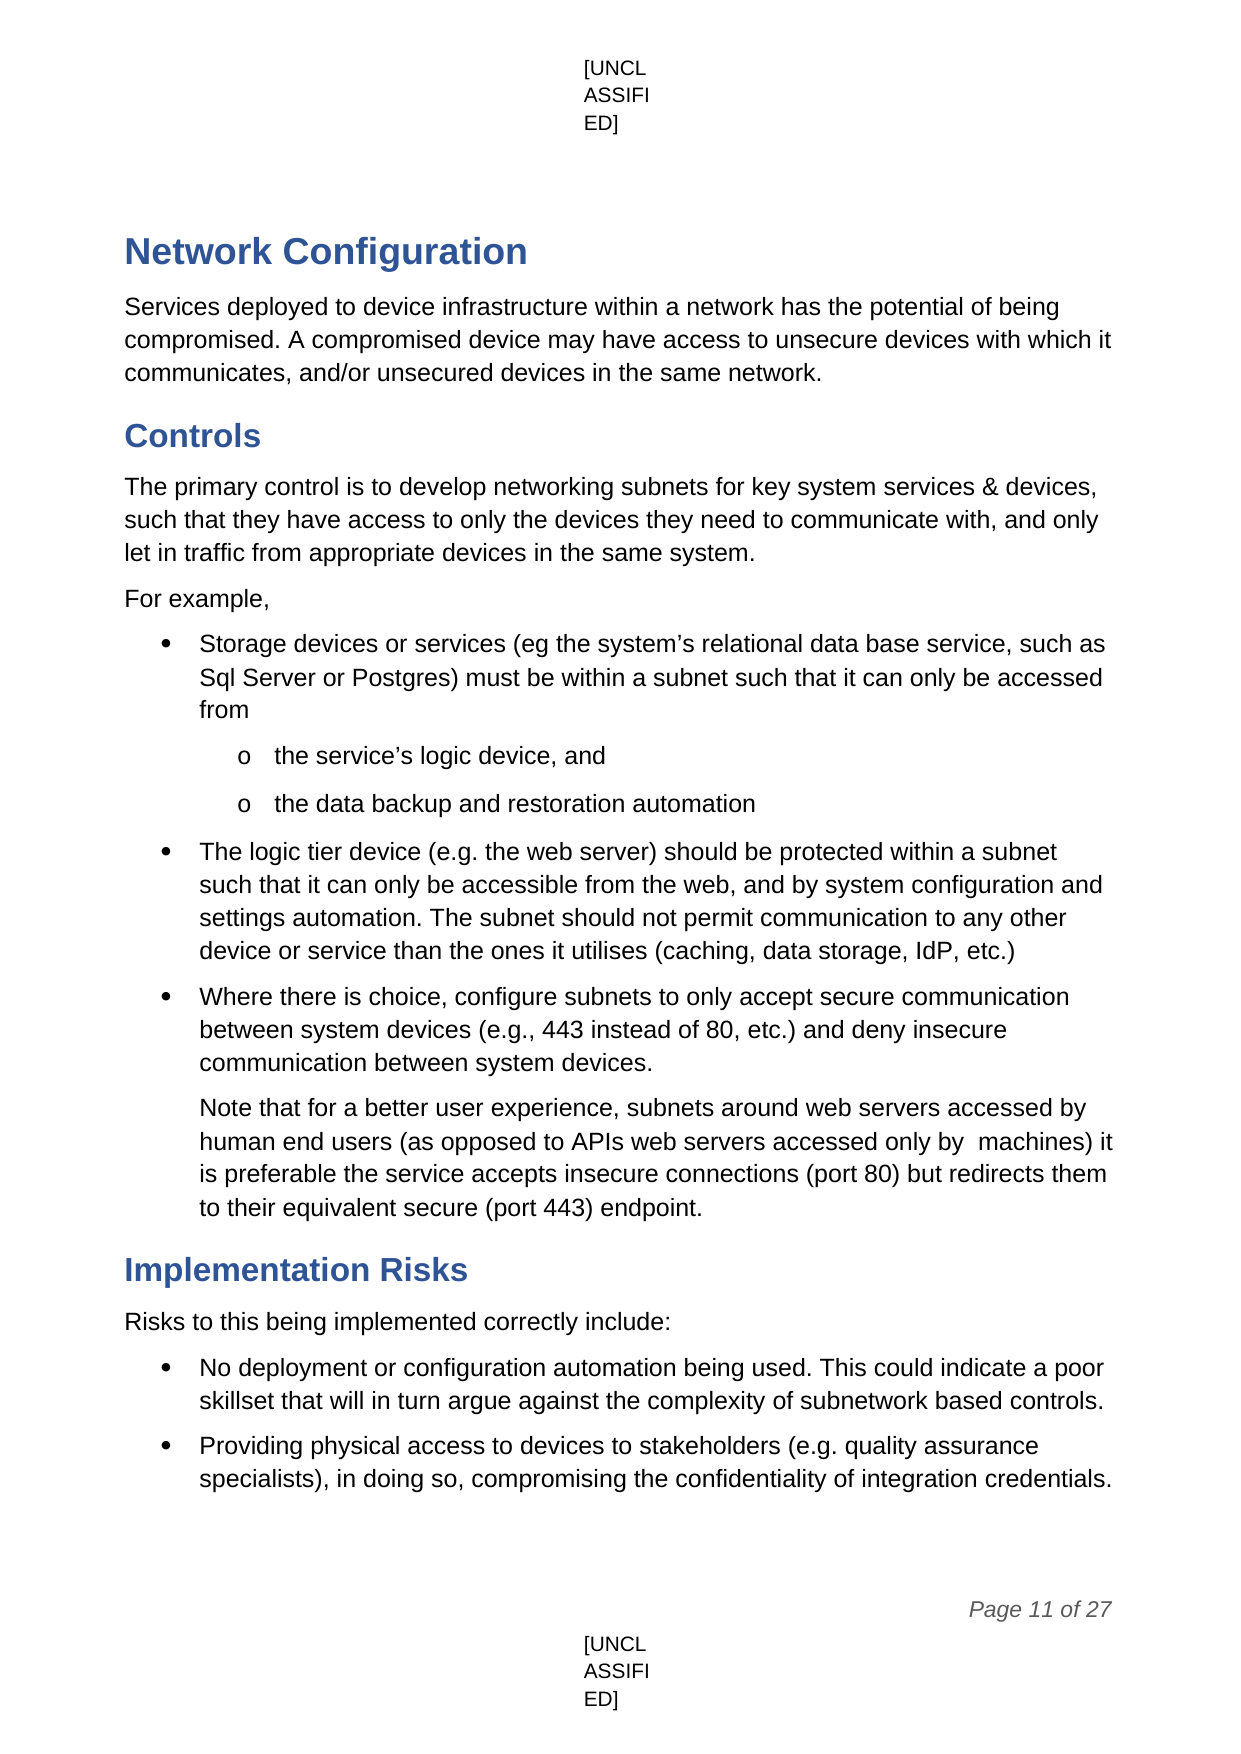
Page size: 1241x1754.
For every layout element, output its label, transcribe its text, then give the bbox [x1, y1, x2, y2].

text Note that for a better user experience, subnets around web servers accessed by human end users (as opposed to APIs web servers accessed only by machines) it is preferable the service accepts insecure connections (port 80) but redirects them to their equivalent secure (port 443) endpoint. [199, 1093, 1116, 1221]
text Risks to this being implemented correctly include: [124, 1307, 1116, 1336]
list the data backup and restoration automation [237, 789, 1116, 820]
text Services deployed to device infrastructure within a network has the potential of being compromised. A compromised device may have access to unsecure devices with which it communicates, and/or unsecured devices in the same network. [124, 292, 1116, 386]
subtitle Controls [124, 416, 1116, 454]
subtitle Network Configuration [124, 229, 1116, 273]
text For example, [124, 584, 1116, 613]
list Storage devices or services (eg the system’s relational data base service, such as Sql Server or Postgres) must be within a subnet such that it can only be accessed from [162, 629, 1116, 724]
list Where there is choice, configure subnets to only accept secure communication between system devices (e.g., 443 instead of 80, etc.) and deny insecure communication between system devices. [162, 982, 1116, 1077]
list the service’s logic device, and [237, 741, 1116, 772]
list No deployment or configuration automation being used. This could indicate a poor skillset that will in turn argue against the complexity of subnetwork based controls. [162, 1353, 1116, 1414]
list The logic tier device (e.g. the web server) should be protected within a subnet such that it can only be accessible from the web, and by system configuration and settings automation. The subnet should not permit communication to any other device or service than the ones it utilises (caching, data storage, IdP, etc.) [162, 837, 1116, 965]
text The primary control is to develop networking subnets for key system services & devices, such that they have access to only the devices they need to communicate with, and only let in traffic from appropriate devices in the same system. [124, 472, 1116, 567]
list Providing physical access to devices to stakeholders (e.g. quality assurance specialists), in doing so, compromising the confidentiality of integration credentials. [162, 1431, 1116, 1493]
subtitle Implementation Risks [124, 1251, 1116, 1289]
